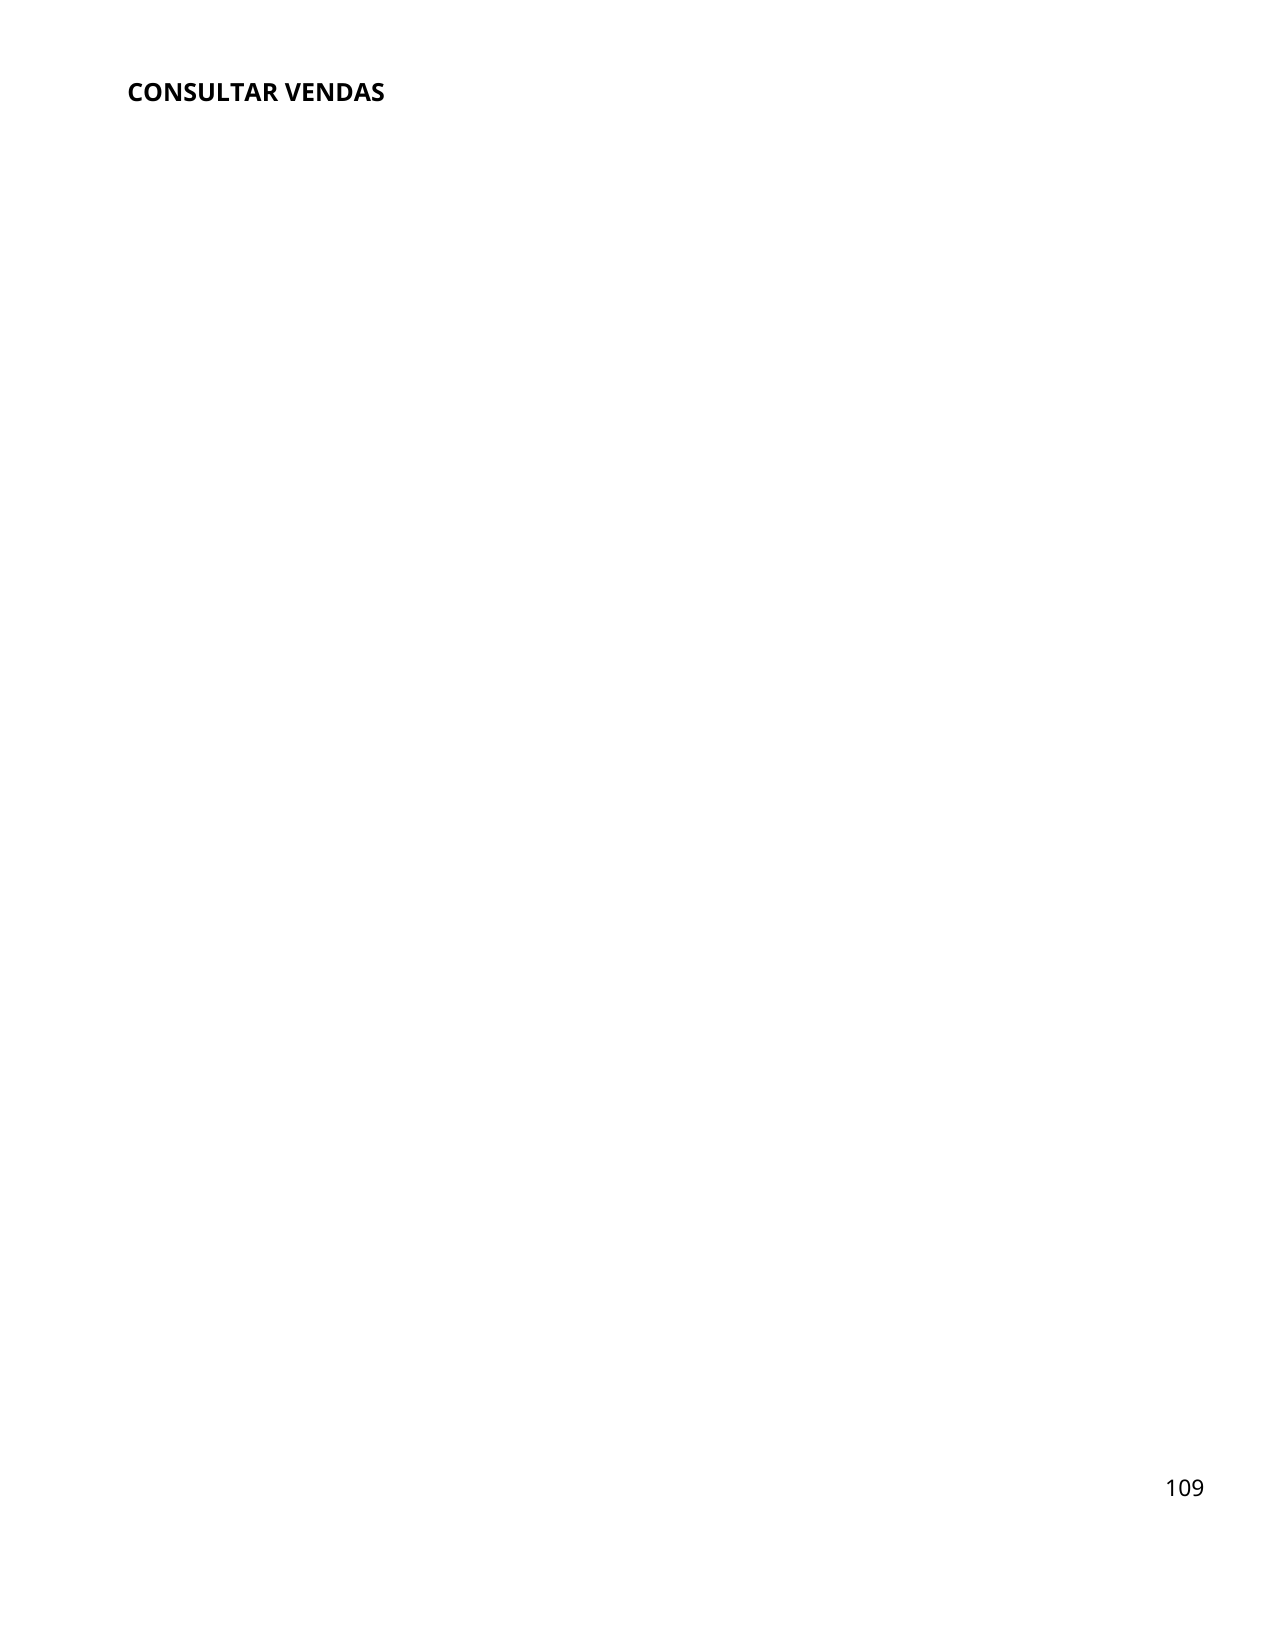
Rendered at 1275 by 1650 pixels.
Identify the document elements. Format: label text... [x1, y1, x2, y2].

text CONSULTAR VENDAS [127, 75, 1204, 109]
